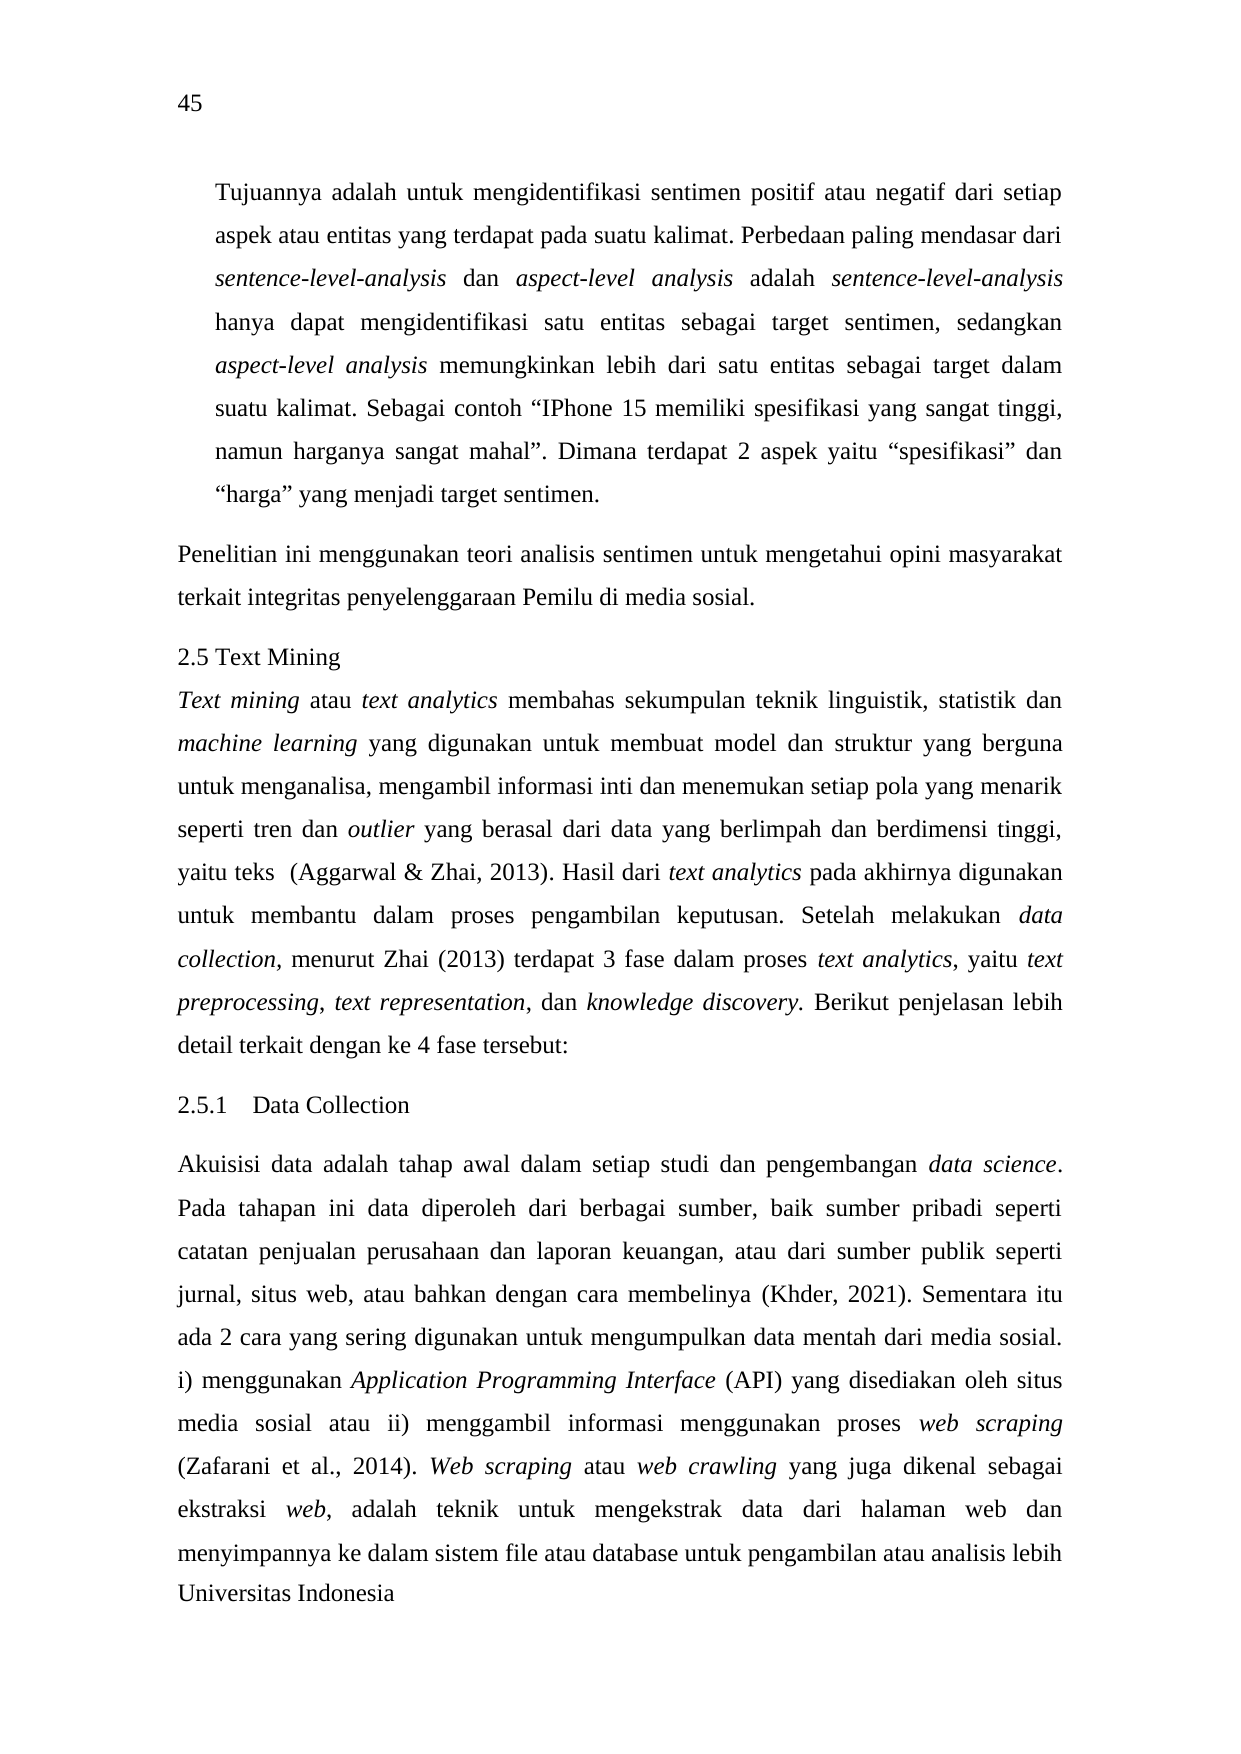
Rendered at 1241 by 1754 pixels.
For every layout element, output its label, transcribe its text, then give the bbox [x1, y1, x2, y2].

text Penelitian ini menggunakan teori analisis sentimen untuk mengetahui opini masyarakat terkait integritas penyelenggaraan Pemilu di media sosial. [177, 539, 1063, 611]
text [177, 1149, 1063, 1566]
list Tujuannya adalah untuk mengidentifikasi sentimen positif atau negatif dari setiap aspek atau entitas yang terdapat pada suatu kalimat. Perbedaan paling mendasar dari sentence-level-analysis dan aspect-level analysis adalah sentence-level-analysis hanya dapat mengidentifikasi satu entitas sebagai target sentimen, sedangkan aspect-level analysis memungkinkan lebih dari satu entitas sebagai target dalam suatu kalimat. Sebagai contoh “IPhone 15 memiliki spesifikasi yang sangat tinggi, namun harganya sangat mahal”. Dimana terdapat 2 aspek yaitu “spesifikasi” dan “harga” yang menjadi target sentimen. [215, 177, 1063, 508]
subtitle Text Mining [177, 642, 1063, 671]
text Text mining atau text analytics membahas sekumpulan teknik linguistik, statistik dan machine learning yang digunakan untuk membuat model dan struktur yang berguna untuk menganalisa, mengambil informasi inti dan menemukan setiap pola yang menarik seperti tren dan outlier yang berasal dari data yang berlimpah dan berdimensi tinggi, yaitu teks (Aggarwal & Zhai, 2013). Hasil dari text analytics pada akhirnya digunakan untuk membantu dalam proses pengambilan keputusan. Setelah melakukan data collection, menurut Zhai (2013) terdapat 3 fase dalam proses text analytics, yaitu text preprocessing, text representation, dan knowledge discovery. Berikut penjelasan lebih detail terkait dengan ke 4 fase tersebut: [177, 685, 1063, 1059]
subtitle Data Collection [177, 1090, 1063, 1118]
